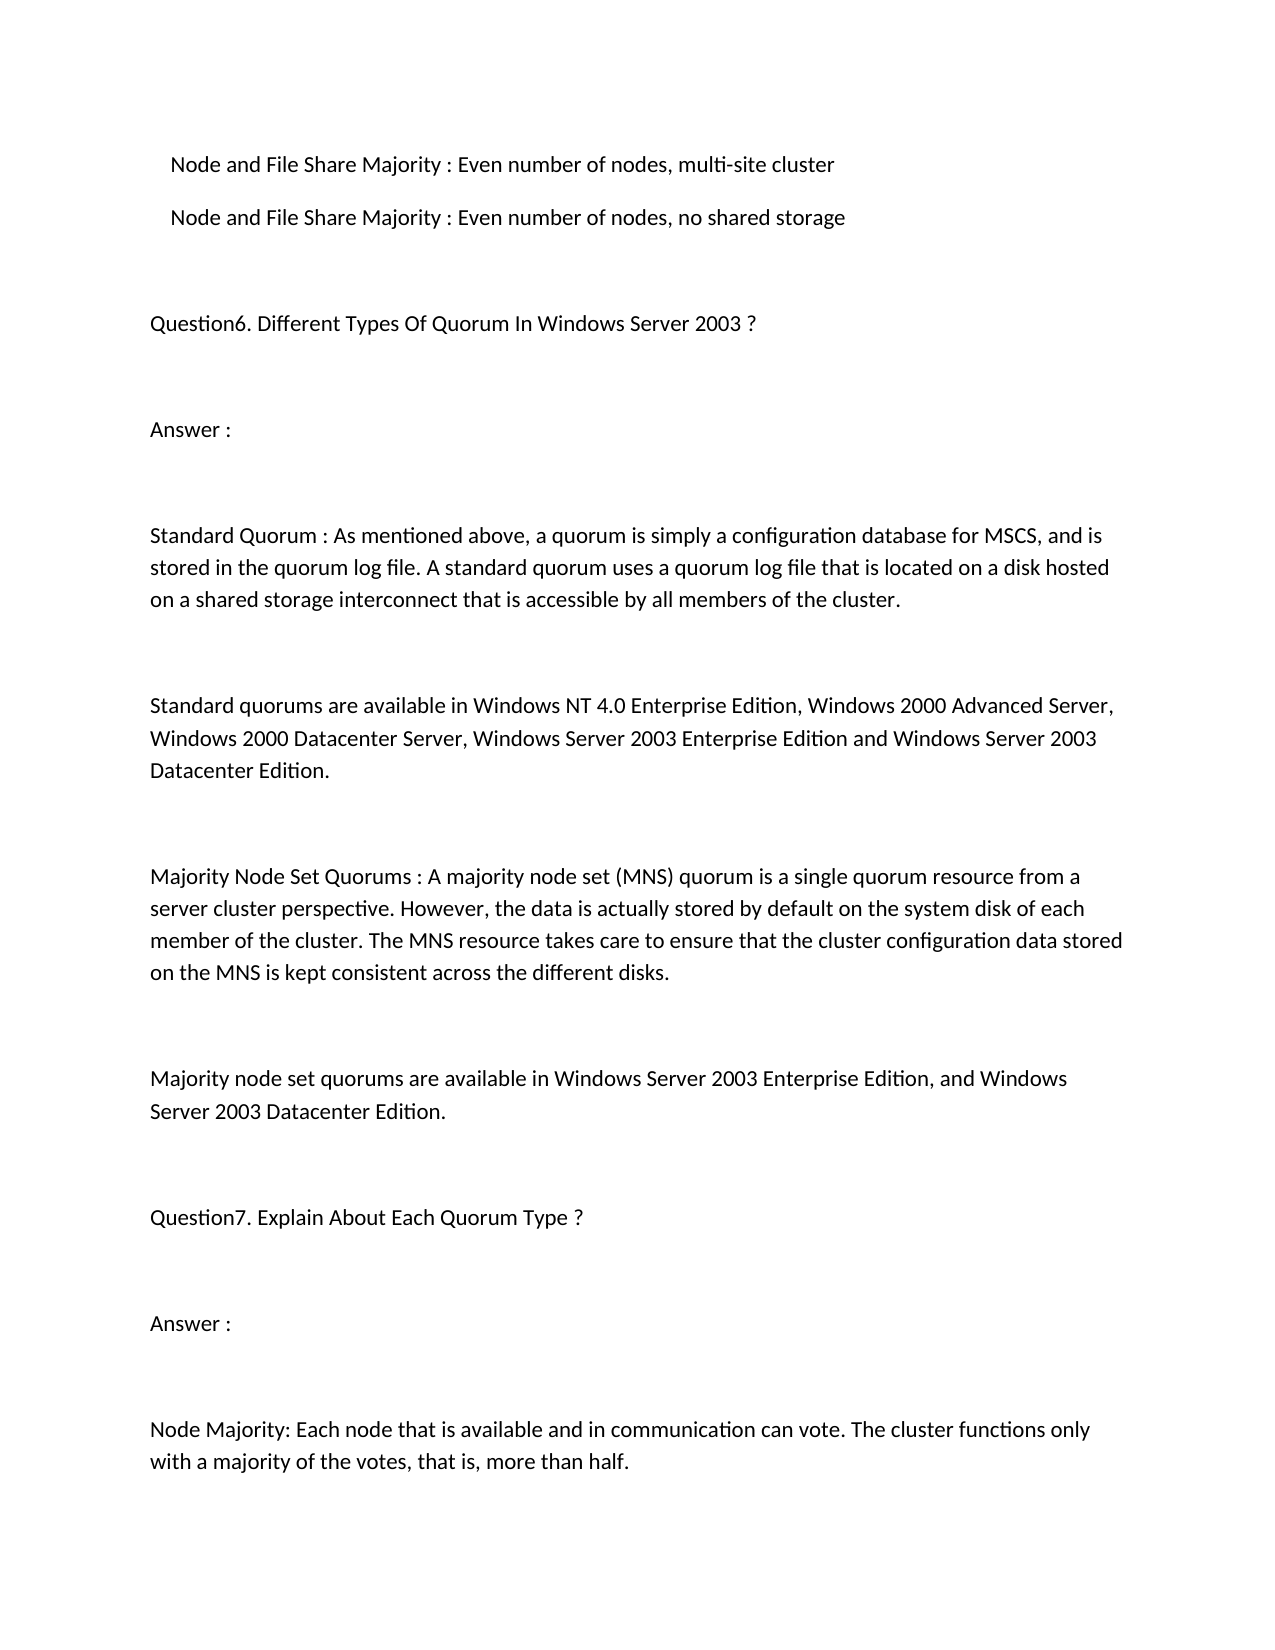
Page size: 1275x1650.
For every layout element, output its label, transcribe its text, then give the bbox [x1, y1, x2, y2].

text Majority node set quorums are available in Windows Server 2003 Enterprise Edition, and Windows Server 2003 Datacenter Edition. [150, 1064, 1125, 1125]
text Node and File Share Majority : Even number of nodes, multi-site cluster [150, 150, 1125, 178]
text Standard Quorum : As mentioned above, a quorum is simply a configuration database for MSCS, and is stored in the quorum log file. A standard quorum uses a quorum log file that is located on a disk hosted on a shared storage interconnect that is accessible by all members of the cluster. [150, 521, 1125, 613]
text Answer : [150, 1309, 1125, 1337]
text Answer : [150, 415, 1125, 443]
text Question7. Explain About Each Quorum Type ? [150, 1203, 1125, 1231]
text Node Majority: Each node that is available and in communication can vote. The cluster functions only with a majority of the votes, that is, more than half. [150, 1415, 1125, 1475]
text Node and File Share Majority : Even number of nodes, no shared storage [150, 203, 1125, 231]
text Standard quorums are available in Windows NT 4.0 Enterprise Edition, Windows 2000 Advanced Server, Windows 2000 Datacenter Server, Windows Server 2003 Enterprise Edition and Windows Server 2003 Datacenter Edition. [150, 692, 1125, 784]
text Question6. Different Types Of Quorum In Windows Server 2003 ? [150, 309, 1125, 337]
text Majority Node Set Quorums : A majority node set (MNS) quorum is a single quorum resource from a server cluster perspective. However, the data is actually stored by default on the system disk of each member of the cluster. The MNS resource takes care to ensure that the cluster configuration data stored on the MNS is kept consistent across the different disks. [150, 862, 1125, 987]
